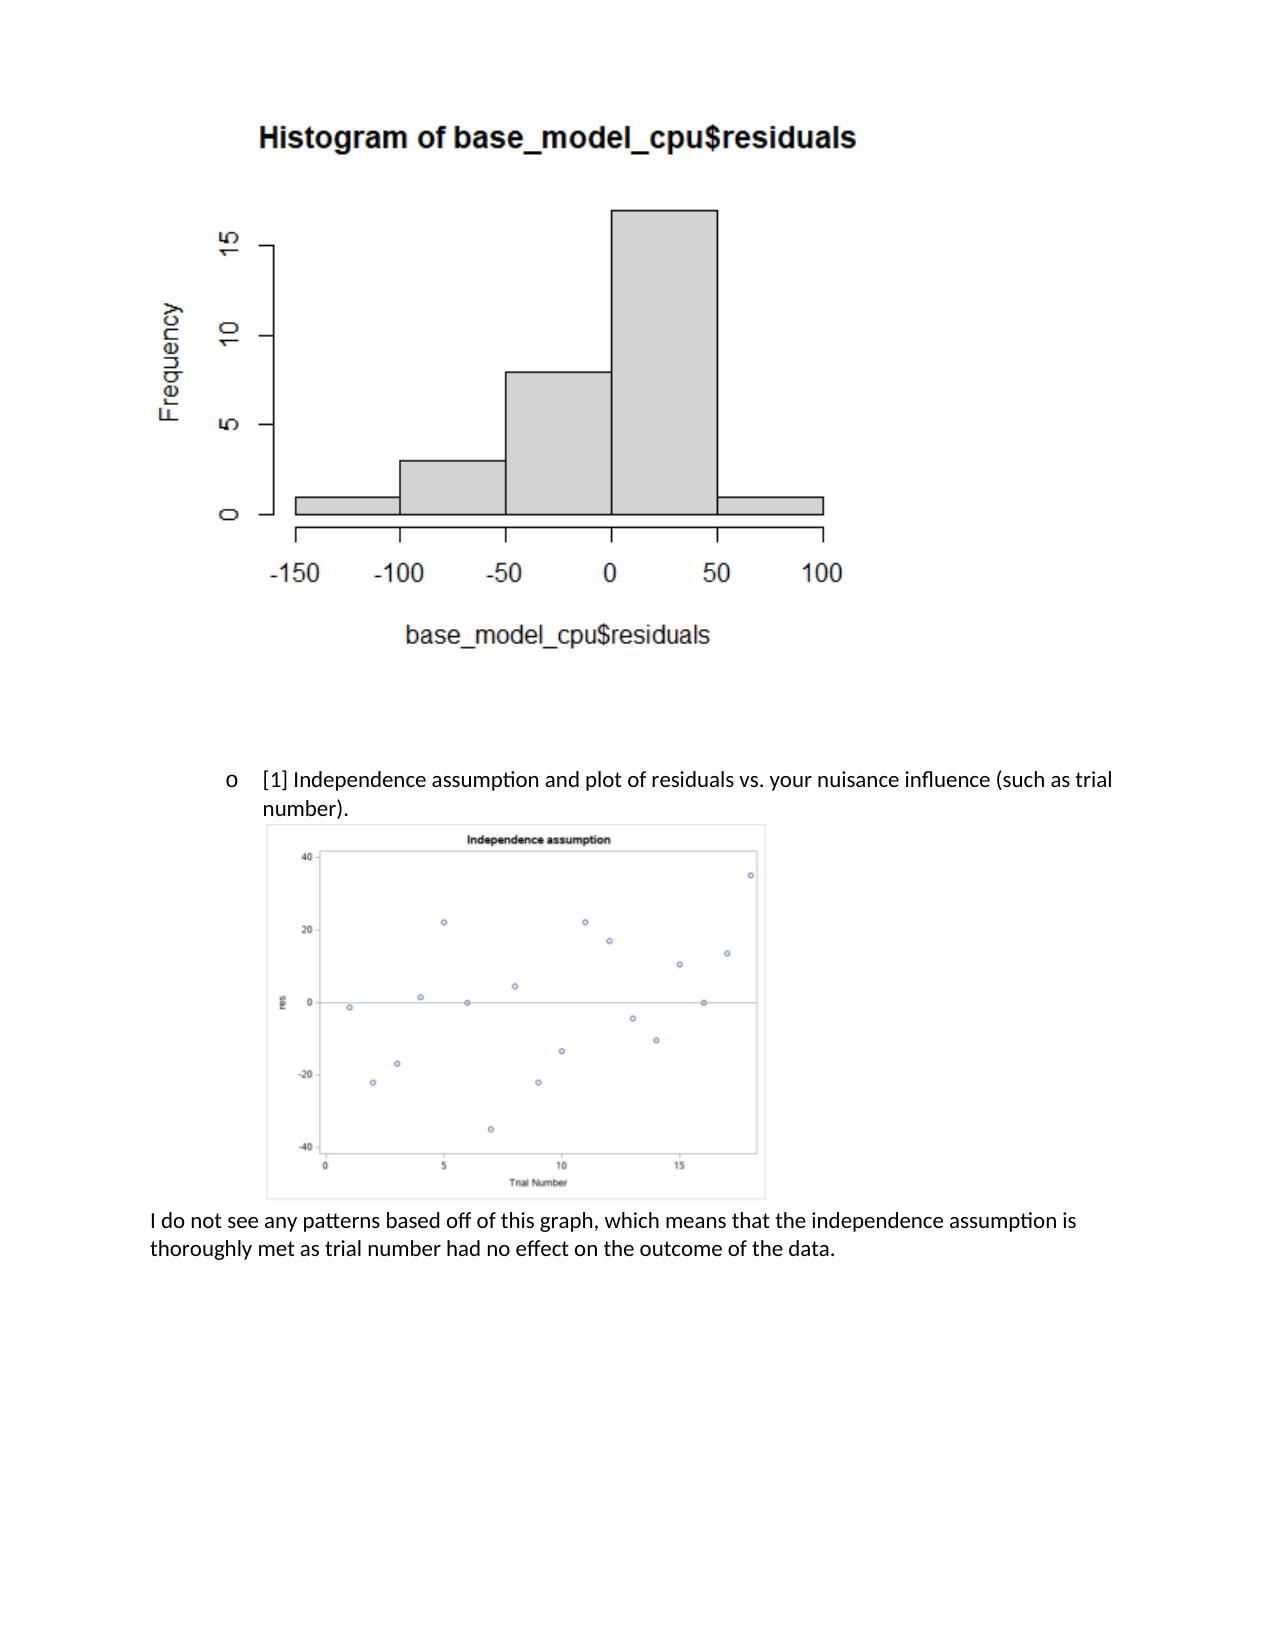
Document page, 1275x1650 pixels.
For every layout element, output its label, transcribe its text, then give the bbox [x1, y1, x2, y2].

picture [262, 822, 787, 1207]
picture [150, 75, 908, 682]
text I do not see any patterns based off of this graph, which means that the independence assumption is thoroughly met as trial number had no effect on the outcome of the data. [150, 1206, 1125, 1290]
